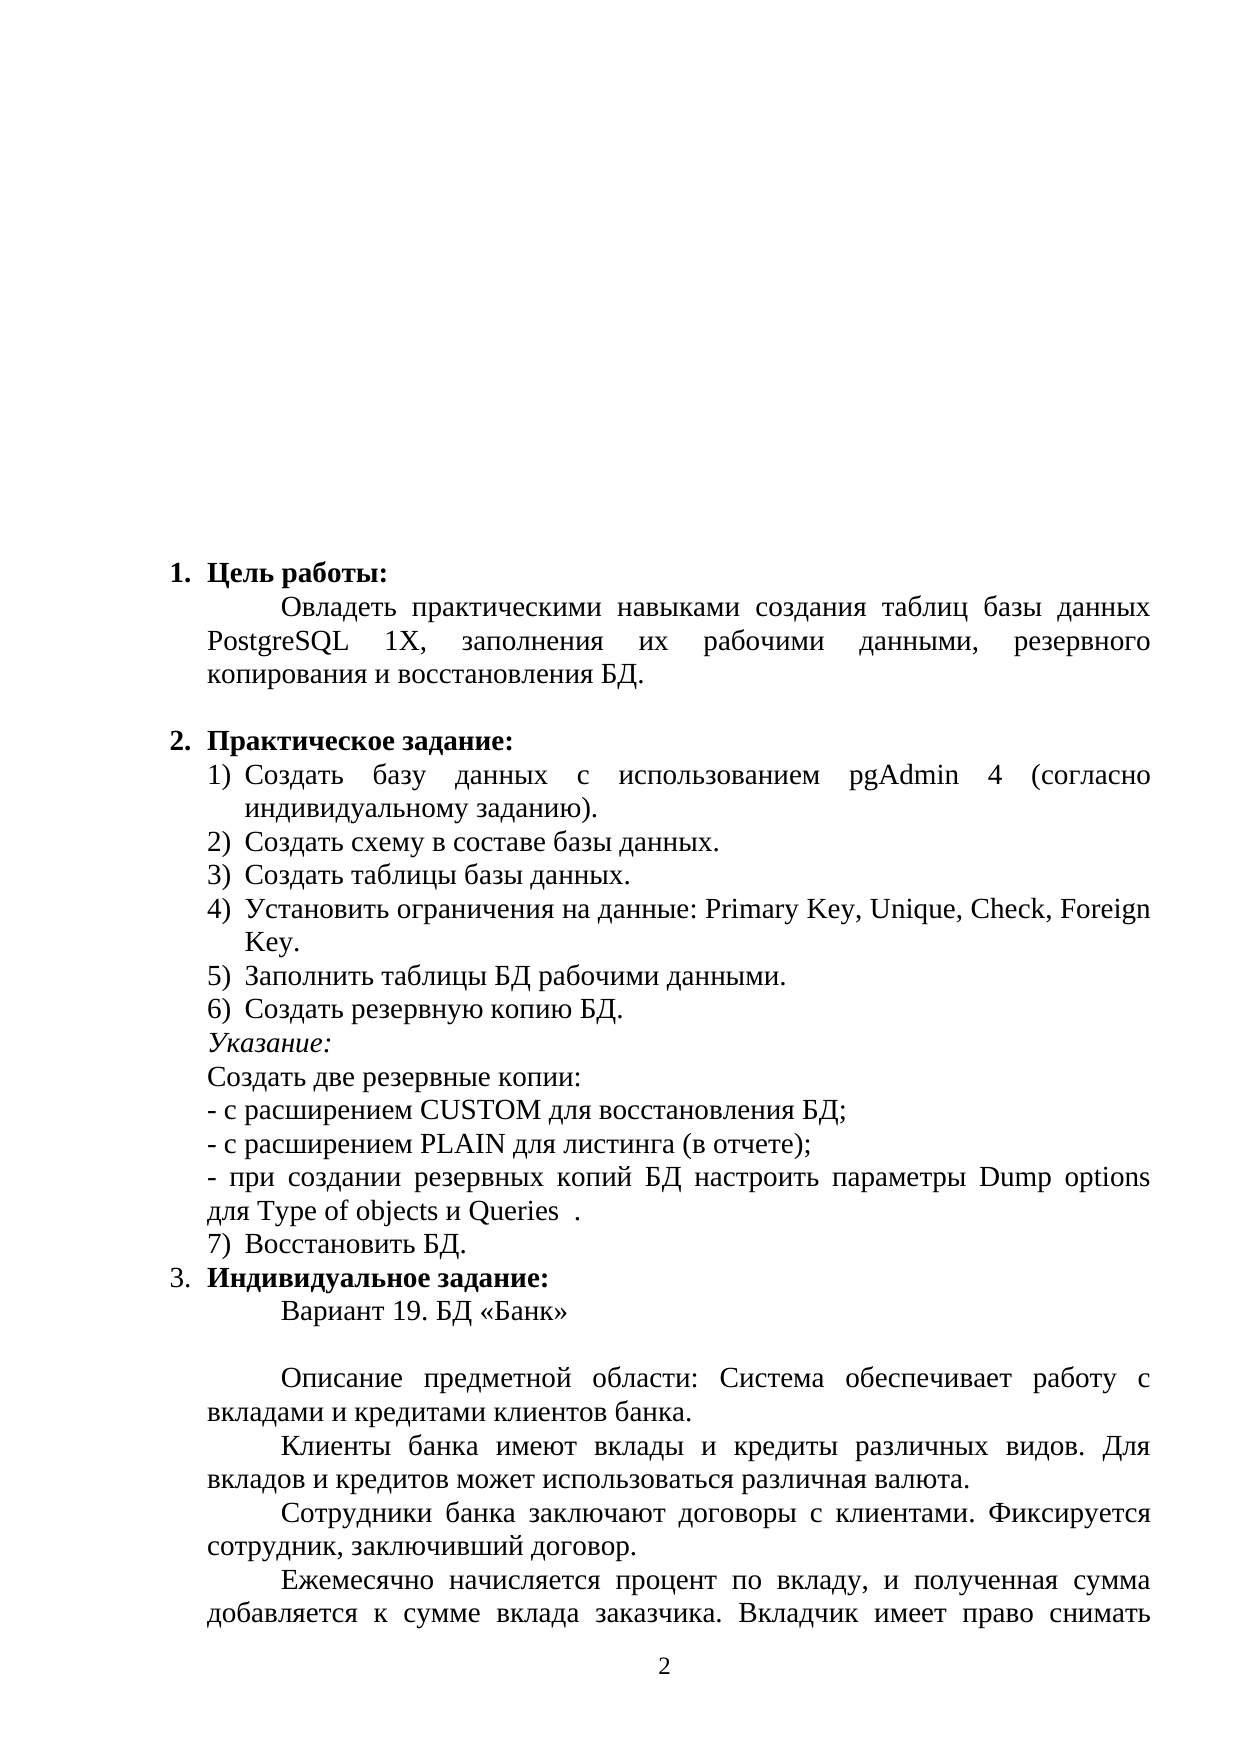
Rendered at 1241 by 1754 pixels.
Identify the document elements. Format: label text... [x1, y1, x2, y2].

text - с расширением CUSTOM для восстановления БД; [207, 1092, 1152, 1126]
list Установить ограничения на данные: Primary Key, Unique, Check, Foreign Key. [207, 891, 1152, 958]
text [207, 1562, 1152, 1629]
list Цель работы: [169, 556, 1152, 589]
text - при создании резервных копий БД настроить параметры Dump options для Type of objects и Queries . [207, 1159, 1152, 1226]
text Клиенты банка имеют вклады и кредиты различных видов. Для вкладов и кредитов может использоваться различная валюта. [207, 1428, 1152, 1495]
list Восстановить БД. [207, 1226, 1152, 1260]
text Указание: [207, 1025, 1152, 1059]
list Создать базу данных с использованием pgAdmin 4 (согласно индивидуальному заданию). [207, 757, 1152, 824]
text Сотрудники банка заключают договоры с клиентами. Фиксируется сотрудник, заключивший договор. [207, 1495, 1152, 1562]
list Практическое задание: [169, 723, 1152, 757]
list Создать таблицы базы данных. [207, 857, 1152, 891]
list Создать схему в составе базы данных. [207, 824, 1152, 857]
text - с расширением PLAIN для листинга (в отчете); [207, 1126, 1152, 1159]
list Создать резервную копию БД. [207, 992, 1152, 1025]
list Заполнить таблицы БД рабочими данными. [207, 958, 1152, 992]
text Описание предметной области: Система обеспечивает работу с вкладами и кредитами клиентов банка. [207, 1361, 1152, 1428]
text Овладеть практическими навыками создания таблиц базы данных PostgreSQL 1Х, заполнения их рабочими данными, резервного копирования и восстановления БД. [207, 589, 1152, 690]
list Индивидуальное задание: [169, 1260, 1152, 1293]
text Вариант 19. БД «Банк» [207, 1293, 1152, 1327]
text Создать две резервные копии: [207, 1059, 1152, 1092]
